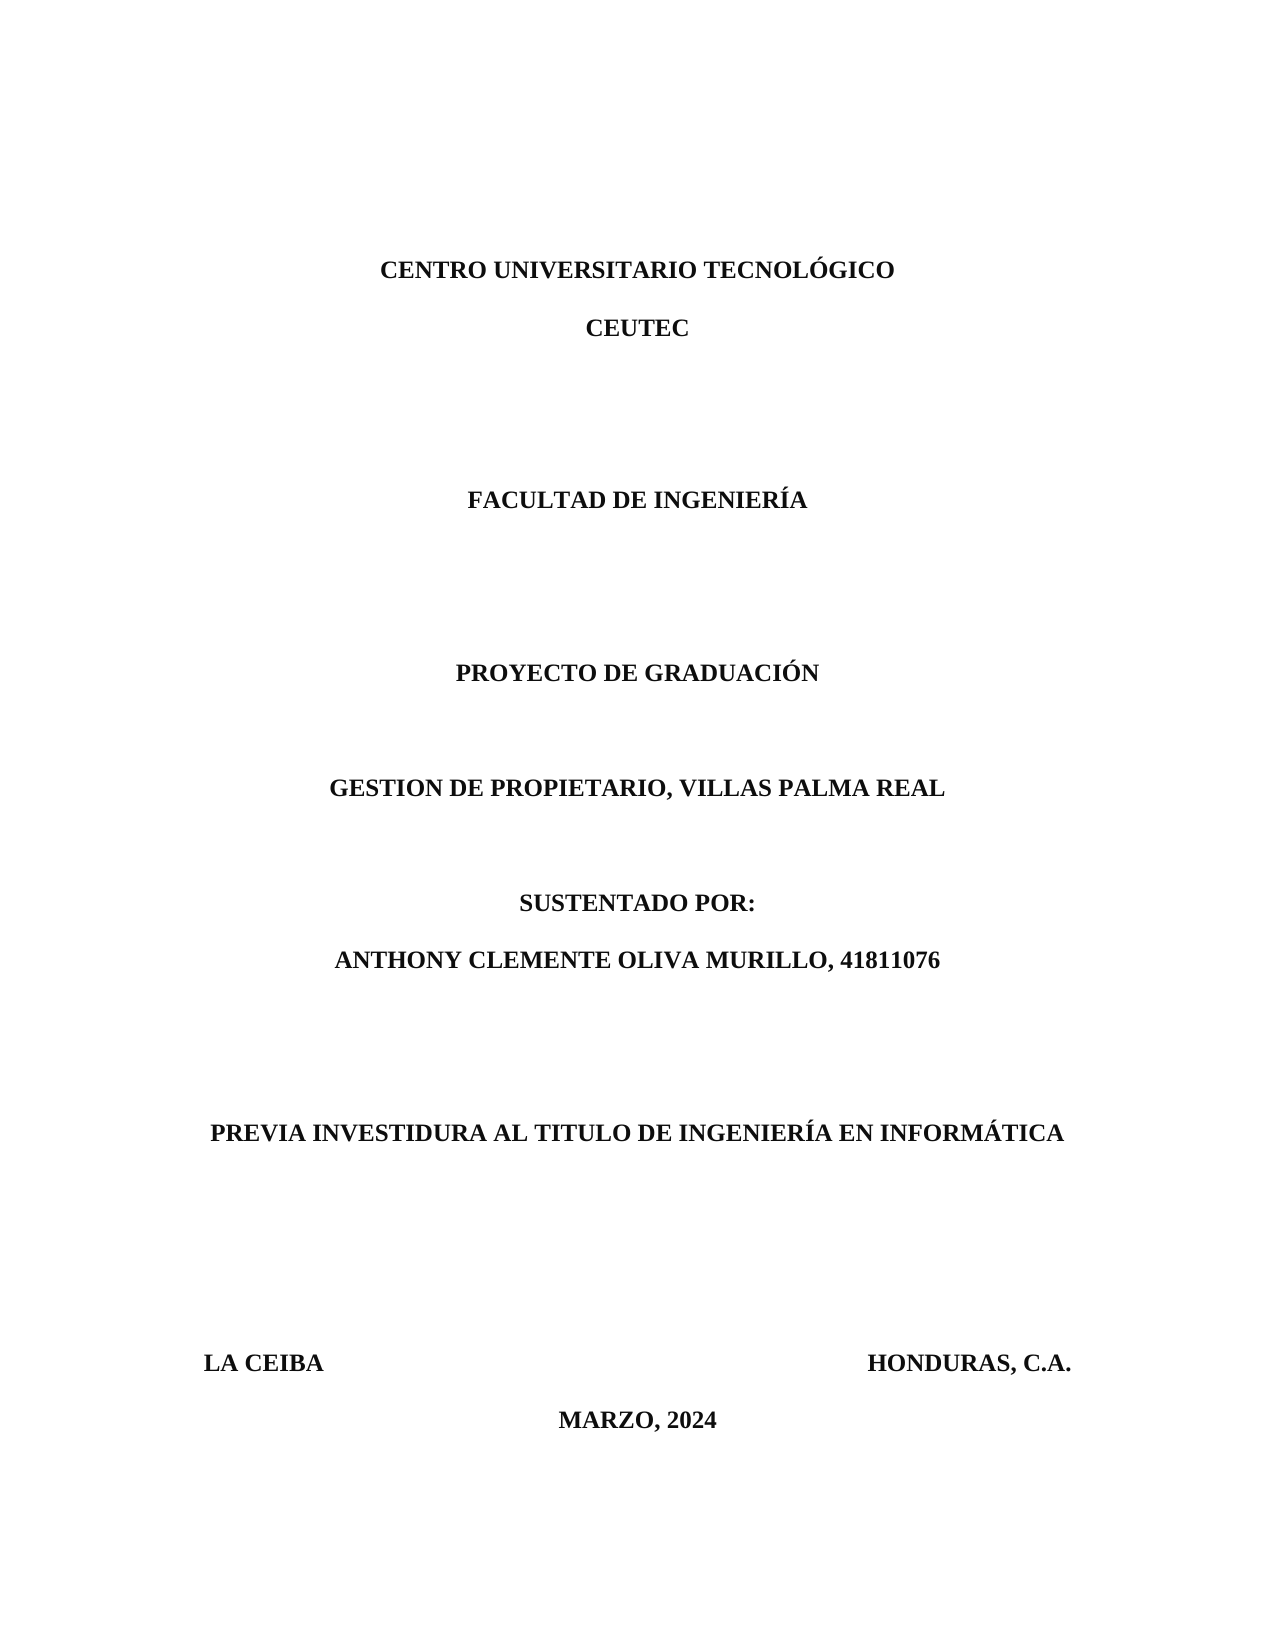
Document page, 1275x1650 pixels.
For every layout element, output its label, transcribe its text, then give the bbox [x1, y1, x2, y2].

text LA CEIBA HONDURAS, C.A. [150, 1348, 1125, 1377]
text PREVIA INVESTIDURA AL TITULO DE INGENIERÍA EN INFORMÁTICA [150, 1118, 1125, 1147]
text CENTRO UNIVERSITARIO TECNOLÓGICO [150, 256, 1125, 284]
text CEUTEC [150, 313, 1125, 342]
text SUSTENTADO POR: [150, 888, 1125, 917]
text PROYECTO DE GRADUACIÓN [150, 658, 1125, 687]
text FACULTAD DE INGENIERÍA [150, 486, 1125, 514]
text MARZO, 2024 [150, 1406, 1125, 1434]
text ANTHONY CLEMENTE OLIVA MURILLO, 41811076 [150, 946, 1125, 974]
text GESTION DE PROPIETARIO, VILLAS PALMA REAL [150, 773, 1125, 802]
